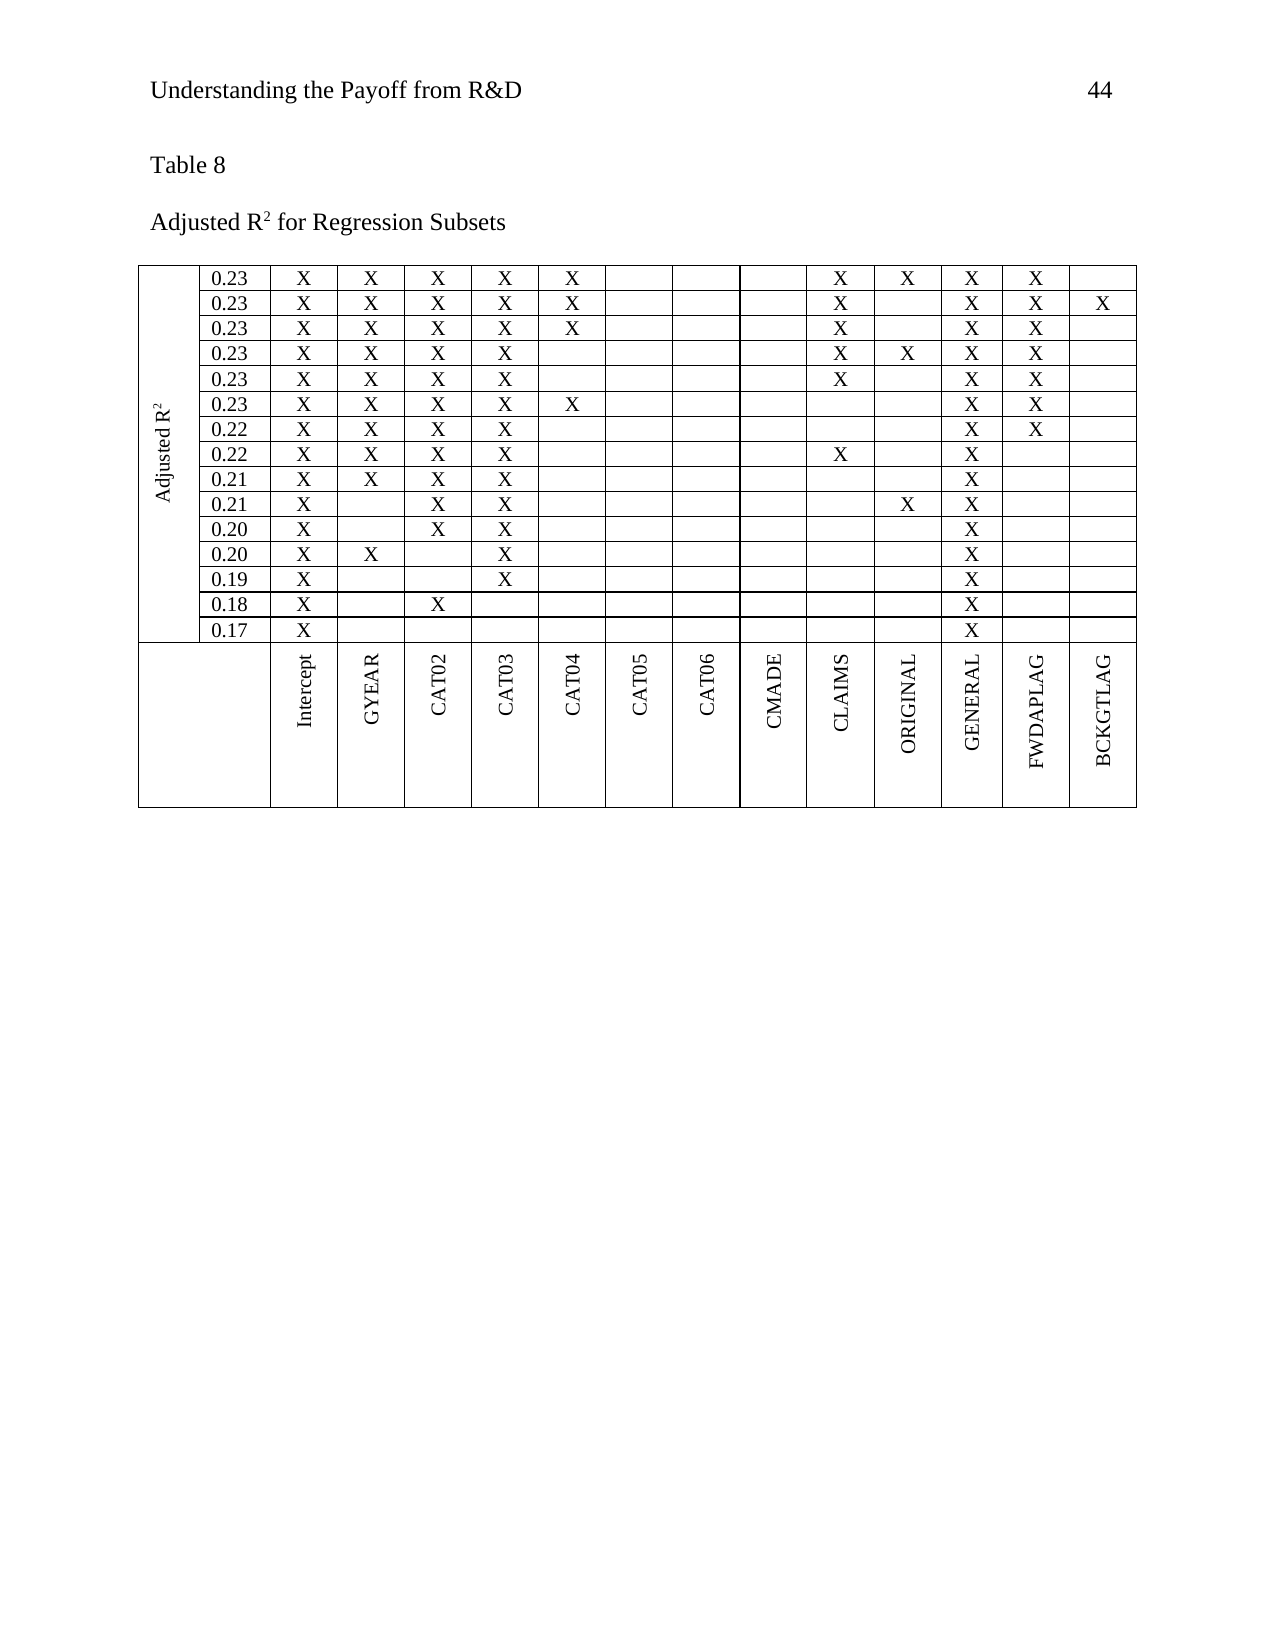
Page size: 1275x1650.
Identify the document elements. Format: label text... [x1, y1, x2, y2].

table_cell [741, 417, 806, 441]
table_cell [807, 542, 874, 566]
table_cell X [405, 366, 471, 391]
table_cell 0.17 [200, 618, 270, 642]
table_cell [741, 341, 806, 365]
table_cell CAT06 [673, 643, 739, 807]
table_cell X [271, 291, 337, 315]
table_cell [673, 467, 739, 491]
table_cell [1070, 593, 1136, 616]
table_cell [673, 593, 739, 616]
table_cell X [271, 567, 337, 591]
table_cell [1070, 517, 1136, 541]
table_cell [741, 316, 806, 340]
table_cell [606, 316, 672, 340]
table_cell [1003, 442, 1069, 466]
table_cell [875, 291, 941, 315]
table_cell X [405, 316, 471, 340]
table_cell X [472, 316, 538, 340]
table_cell [1070, 492, 1136, 516]
table_cell X [942, 316, 1002, 340]
table_cell X [271, 366, 337, 391]
table_cell [606, 492, 672, 516]
table_cell [472, 618, 538, 642]
table_cell [1070, 392, 1136, 416]
table_cell X [472, 341, 538, 365]
table_cell [1070, 341, 1136, 365]
table_cell [1070, 366, 1136, 391]
table_cell [741, 517, 806, 541]
table_cell [1003, 517, 1069, 541]
table_cell [875, 567, 941, 591]
table_cell [539, 567, 605, 591]
table_cell [807, 593, 874, 616]
table_cell [338, 567, 404, 591]
table_cell X [539, 316, 605, 340]
table_cell X [942, 542, 1002, 566]
table_cell X [942, 341, 1002, 365]
text Adjusted R2 for Regression Subsets [150, 207, 1125, 236]
table_cell [606, 442, 672, 466]
table_cell [1003, 618, 1069, 642]
table_header X [942, 266, 1002, 290]
table_cell [741, 567, 806, 591]
table_cell Intercept [271, 643, 337, 807]
table_cell [807, 492, 874, 516]
table_cell X [271, 542, 337, 566]
table_cell X [271, 341, 337, 365]
table_cell X [338, 341, 404, 365]
table_cell 0.21 [200, 467, 270, 491]
table_cell [606, 618, 672, 642]
table_cell X [1003, 366, 1069, 391]
table_cell [741, 618, 806, 642]
table_cell [875, 417, 941, 441]
table_header [673, 266, 739, 290]
table_cell CAT05 [606, 643, 672, 807]
table_cell X [807, 442, 874, 466]
table_cell X [1003, 392, 1069, 416]
table_cell [875, 517, 941, 541]
table_cell [1003, 467, 1069, 491]
table_cell X [942, 291, 1002, 315]
table_cell [539, 442, 605, 466]
table_cell X [271, 392, 337, 416]
table_cell X [539, 392, 605, 416]
table_cell [875, 542, 941, 566]
table_cell [673, 517, 739, 541]
table_cell [741, 467, 806, 491]
table_cell [673, 442, 739, 466]
table_cell [875, 316, 941, 340]
table_cell [1070, 618, 1136, 642]
table_cell [741, 542, 806, 566]
table_cell [741, 291, 806, 315]
table_cell X [472, 467, 538, 491]
table_header X [472, 266, 538, 290]
table_cell X [405, 392, 471, 416]
table_cell CLAIMS [807, 643, 874, 807]
table_cell [539, 492, 605, 516]
table_cell X [942, 517, 1002, 541]
table_cell [472, 593, 538, 616]
table_cell 0.23 [200, 392, 270, 416]
table_cell 0.23 [200, 316, 270, 340]
table_header X [405, 266, 471, 290]
table_cell [1003, 542, 1069, 566]
table_cell X [807, 291, 874, 315]
table_cell X [472, 366, 538, 391]
table_cell [807, 517, 874, 541]
table_cell X [1003, 341, 1069, 365]
table_cell [606, 341, 672, 365]
table_cell [673, 316, 739, 340]
table_cell [338, 517, 404, 541]
table_cell X [271, 442, 337, 466]
table_cell [807, 417, 874, 441]
table_cell CMADE [741, 643, 806, 807]
table_cell X [405, 341, 471, 365]
table_cell [673, 291, 739, 315]
table_cell X [405, 517, 471, 541]
table_cell [539, 467, 605, 491]
table_cell X [338, 467, 404, 491]
table_cell X [1003, 417, 1069, 441]
table_cell 0.22 [200, 417, 270, 441]
table_cell [539, 341, 605, 365]
table_cell X [942, 492, 1002, 516]
table_cell [606, 542, 672, 566]
table_cell X [338, 291, 404, 315]
table_cell [405, 567, 471, 591]
table_cell [1070, 417, 1136, 441]
table_cell [1003, 567, 1069, 591]
table_cell [673, 567, 739, 591]
table_cell 0.22 [200, 442, 270, 466]
table_cell [1070, 467, 1136, 491]
table_header X [539, 266, 605, 290]
table_cell X [1070, 291, 1136, 315]
table_cell X [942, 392, 1002, 416]
table_cell [606, 291, 672, 315]
table_cell X [271, 316, 337, 340]
table_cell 0.23 [200, 291, 270, 315]
text Table 8 [150, 150, 1125, 179]
table_cell [606, 366, 672, 391]
table_cell X [271, 517, 337, 541]
table_cell X [942, 567, 1002, 591]
table_cell [606, 593, 672, 616]
table_cell 0.21 [200, 492, 270, 516]
table_cell X [1003, 291, 1069, 315]
table_cell [539, 417, 605, 441]
table_cell [875, 392, 941, 416]
table_cell X [405, 417, 471, 441]
table_cell GYEAR [338, 643, 404, 807]
table_cell [1003, 492, 1069, 516]
table_cell [1070, 316, 1136, 340]
table_cell [673, 366, 739, 391]
table_cell [539, 593, 605, 616]
table_cell X [271, 492, 337, 516]
table_cell X [942, 593, 1002, 616]
table_cell X [405, 442, 471, 466]
table_cell X [539, 291, 605, 315]
table_cell [673, 392, 739, 416]
table_cell X [472, 492, 538, 516]
table_cell [875, 442, 941, 466]
table_cell FWDAPLAG [1003, 643, 1069, 807]
table_header [741, 266, 806, 290]
table_cell X [271, 417, 337, 441]
table_cell [539, 542, 605, 566]
table_cell X [338, 366, 404, 391]
table_cell [1070, 567, 1136, 591]
table_cell BCKGTLAG [1070, 643, 1136, 807]
table_cell [405, 618, 471, 642]
table_cell X [1003, 316, 1069, 340]
table_cell [741, 392, 806, 416]
table_cell [606, 417, 672, 441]
table_header 0.23 [200, 266, 270, 290]
table_cell X [338, 442, 404, 466]
table_cell X [472, 392, 538, 416]
table_cell X [807, 341, 874, 365]
table_cell [741, 442, 806, 466]
table_header [1070, 266, 1136, 290]
table_cell X [405, 593, 471, 616]
table_cell [606, 392, 672, 416]
table_cell [1003, 593, 1069, 616]
table_cell [673, 341, 739, 365]
table_cell CAT03 [472, 643, 538, 807]
table_cell [807, 392, 874, 416]
table_cell GENERAL [942, 643, 1002, 807]
table_cell 0.23 [200, 366, 270, 391]
table_cell 0.23 [200, 341, 270, 365]
table_cell 0.19 [200, 567, 270, 591]
table_cell X [942, 467, 1002, 491]
table_cell X [472, 567, 538, 591]
table_header X [875, 266, 941, 290]
table_cell 0.20 [200, 517, 270, 541]
table_header X [1003, 266, 1069, 290]
table_cell CAT02 [405, 643, 471, 807]
table_cell X [271, 618, 337, 642]
table_cell [539, 517, 605, 541]
table_cell X [472, 417, 538, 441]
table_cell [807, 467, 874, 491]
table_cell [539, 618, 605, 642]
table_cell X [271, 593, 337, 616]
table_cell [139, 643, 270, 807]
table_cell [405, 542, 471, 566]
table_cell X [338, 392, 404, 416]
table_cell 0.18 [200, 593, 270, 616]
table_cell [606, 517, 672, 541]
table_cell [807, 618, 874, 642]
table_cell [875, 593, 941, 616]
table_cell X [405, 492, 471, 516]
table_cell [606, 467, 672, 491]
table_cell [741, 492, 806, 516]
table_cell [673, 417, 739, 441]
table_cell X [338, 542, 404, 566]
table_cell [875, 467, 941, 491]
table_cell [673, 542, 739, 566]
table_cell [606, 567, 672, 591]
table_cell CAT04 [539, 643, 605, 807]
table_cell [338, 593, 404, 616]
table_header X [807, 266, 874, 290]
table_cell X [338, 316, 404, 340]
table_cell [1070, 442, 1136, 466]
table_cell [539, 366, 605, 391]
table_cell X [472, 291, 538, 315]
table_cell [741, 366, 806, 391]
table_cell X [472, 542, 538, 566]
table_cell X [942, 618, 1002, 642]
table_cell [807, 567, 874, 591]
table_cell [741, 593, 806, 616]
table_cell [673, 492, 739, 516]
table_cell X [405, 467, 471, 491]
table_cell X [942, 417, 1002, 441]
table_cell X [405, 291, 471, 315]
table_cell 0.20 [200, 542, 270, 566]
table_cell X [875, 341, 941, 365]
table_cell X [807, 366, 874, 391]
table_cell X [942, 442, 1002, 466]
table_header Adjusted R2 [139, 266, 199, 642]
table_cell X [271, 467, 337, 491]
table_header X [271, 266, 337, 290]
table_cell [875, 618, 941, 642]
table_cell [875, 366, 941, 391]
table_cell X [875, 492, 941, 516]
table_cell X [807, 316, 874, 340]
table_header [606, 266, 672, 290]
table_cell [673, 618, 739, 642]
table_cell [1070, 542, 1136, 566]
table_cell [338, 618, 404, 642]
table_cell ORIGINAL [875, 643, 941, 807]
table_cell X [472, 442, 538, 466]
table_cell [338, 492, 404, 516]
table_cell X [472, 517, 538, 541]
table_cell X [942, 366, 1002, 391]
table_cell X [338, 417, 404, 441]
table_header X [338, 266, 404, 290]
